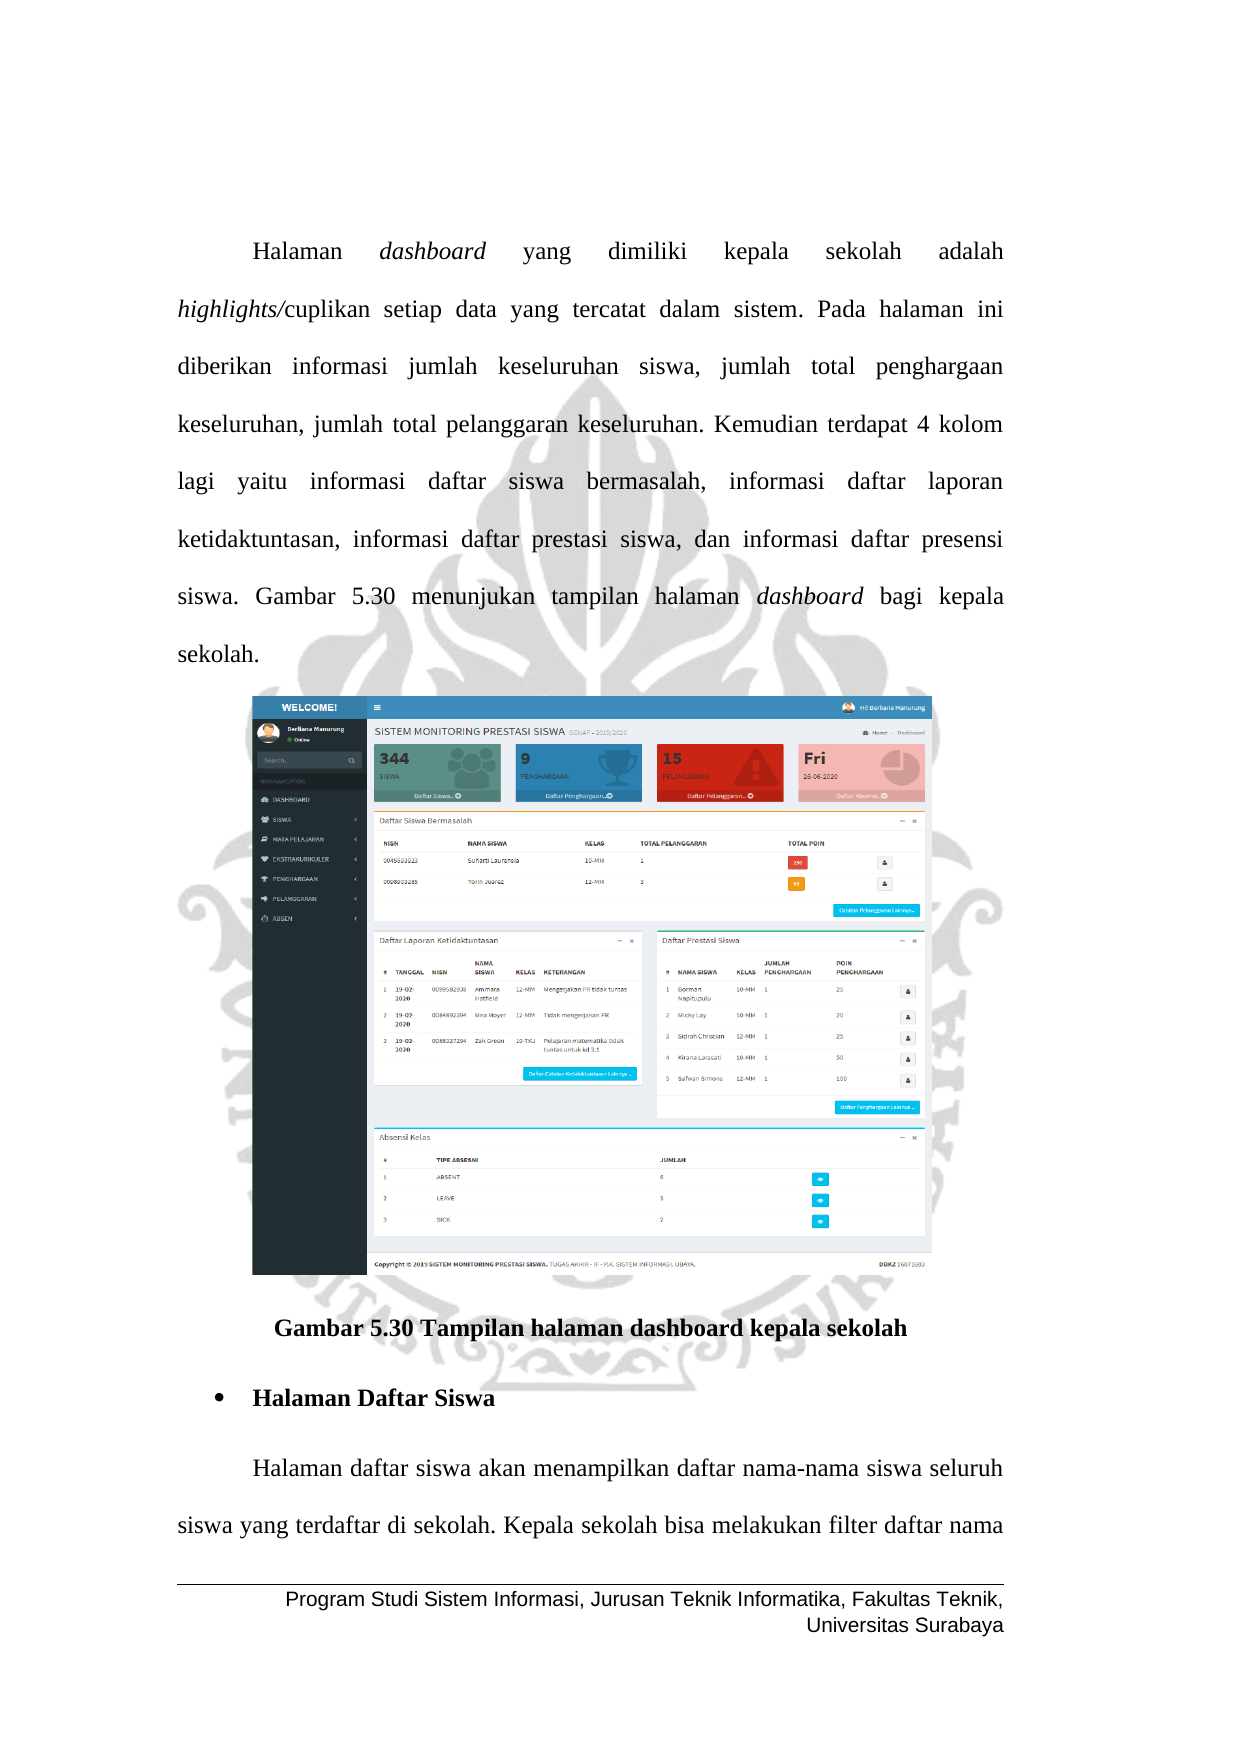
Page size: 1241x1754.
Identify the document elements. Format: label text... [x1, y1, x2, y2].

list Halaman Daftar Siswa [215, 1383, 1004, 1411]
picture [252, 696, 932, 1275]
text Gambar 5.30 Tampilan halaman dashboard kepala sekolah [177, 1313, 1004, 1341]
list Halaman dashboard yang dimiliki kepala sekolah adalah highlights/cuplikan setiap data yang tercatat dalam sistem. Pada halaman ini diberikan informasi jumlah keseluruhan siswa, jumlah total penghargaan keseluruhan, jumlah total pelanggaran keseluruhan. Kemudian terdapat 4 kolom lagi yaitu informasi daftar siswa bermasalah, informasi daftar laporan ketidaktuntasan, informasi daftar prestasi siswa, dan informasi daftar presensi siswa. Gambar 5.30 menunjukan tampilan halaman dashboard bagi kepala sekolah. [177, 236, 1004, 667]
